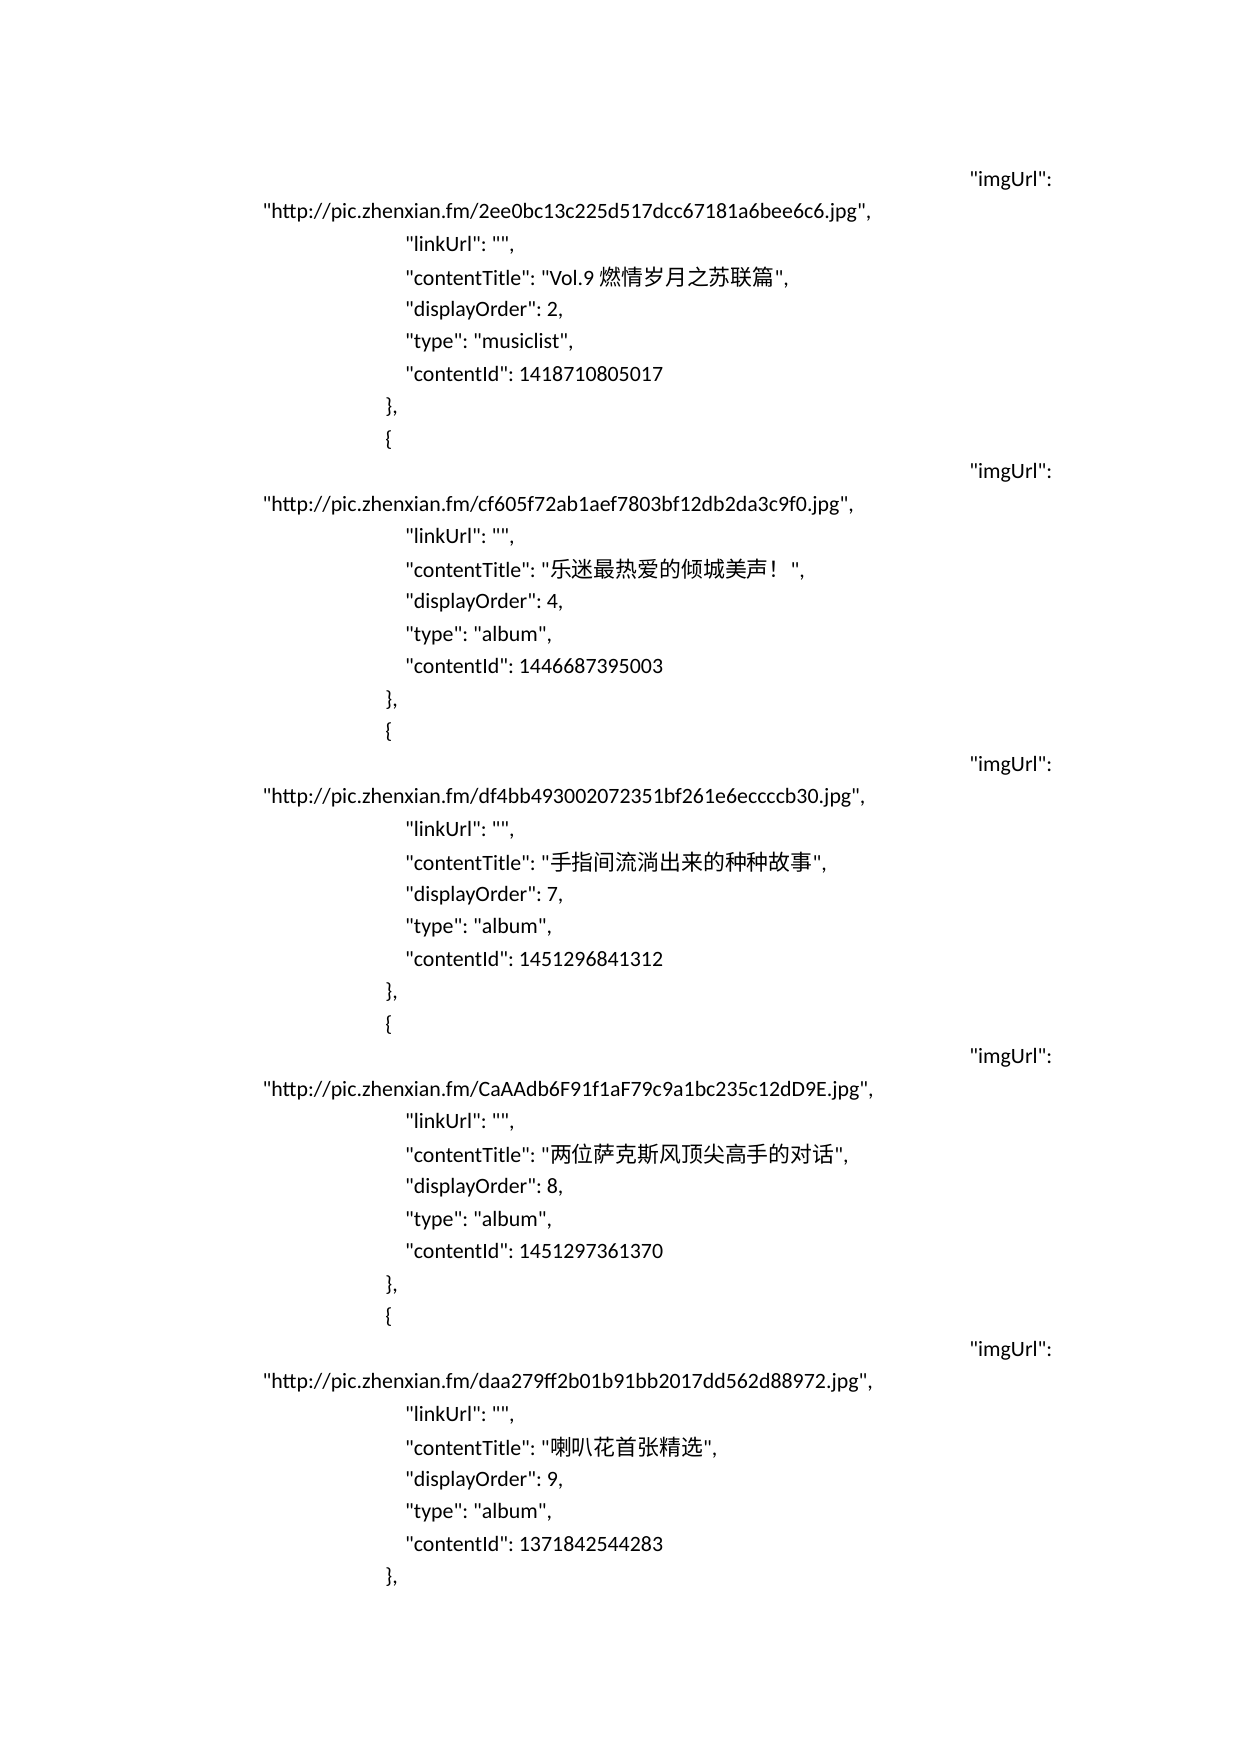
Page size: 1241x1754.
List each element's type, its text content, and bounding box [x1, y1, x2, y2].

text "contentTitle": "手指间流淌出来的种种故事", [262, 844, 1053, 877]
text "type": "album", [262, 1494, 1053, 1527]
text "imgUrl": "http://pic.zhenxian.fm/cf605f72ab1aef7803bf12db2da3c9f0.jpg", [262, 454, 1053, 519]
text "contentId": 1451297361370 [262, 1234, 1053, 1267]
text "imgUrl": "http://pic.zhenxian.fm/daa279ff2b01b91bb2017dd562d88972.jpg", [262, 1332, 1053, 1397]
text "contentId": 1446687395003 [262, 649, 1053, 682]
text { [262, 1299, 1053, 1332]
text "displayOrder": 9, [262, 1462, 1053, 1494]
text "imgUrl": "http://pic.zhenxian.fm/CaAAdb6F91f1aF79c9a1bc235c12dD9E.jpg", [262, 1039, 1053, 1104]
text "type": "album", [262, 1202, 1053, 1234]
text "displayOrder": 7, [262, 877, 1053, 909]
text "linkUrl": "", [262, 1397, 1053, 1429]
text }, [262, 974, 1053, 1007]
text "displayOrder": 8, [262, 1169, 1053, 1202]
text }, [262, 1267, 1053, 1299]
text "contentTitle": "Vol.9 燃情岁月之苏联篇", [262, 259, 1053, 292]
text "imgUrl": "http://pic.zhenxian.fm/df4bb493002072351bf261e6eccccb30.jpg", [262, 747, 1053, 812]
text "displayOrder": 2, [262, 292, 1053, 324]
text "linkUrl": "", [262, 1104, 1053, 1137]
text "type": "album", [262, 909, 1053, 942]
text { [262, 714, 1053, 747]
text "imgUrl": "http://pic.zhenxian.fm/2ee0bc13c225d517dcc67181a6bee6c6.jpg", [262, 162, 1053, 227]
text "linkUrl": "", [262, 812, 1053, 844]
text "type": "album", [262, 617, 1053, 649]
text { [262, 1007, 1053, 1039]
text "contentTitle": "两位萨克斯风顶尖高手的对话", [262, 1137, 1053, 1169]
text }, [262, 682, 1053, 714]
text "type": "musiclist", [262, 324, 1053, 357]
text "contentTitle": "喇叭花首张精选", [262, 1429, 1053, 1462]
text "contentId": 1418710805017 [262, 357, 1053, 389]
text "contentId": 1451296841312 [262, 942, 1053, 974]
text "contentTitle": "乐迷最热爱的倾城美声！", [262, 552, 1053, 584]
text "linkUrl": "", [262, 227, 1053, 259]
text "contentId": 1371842544283 [262, 1527, 1053, 1559]
text { [262, 422, 1053, 454]
text }, [262, 389, 1053, 422]
text "displayOrder": 4, [262, 584, 1053, 617]
text "linkUrl": "", [262, 519, 1053, 552]
text }, [262, 1559, 1053, 1592]
